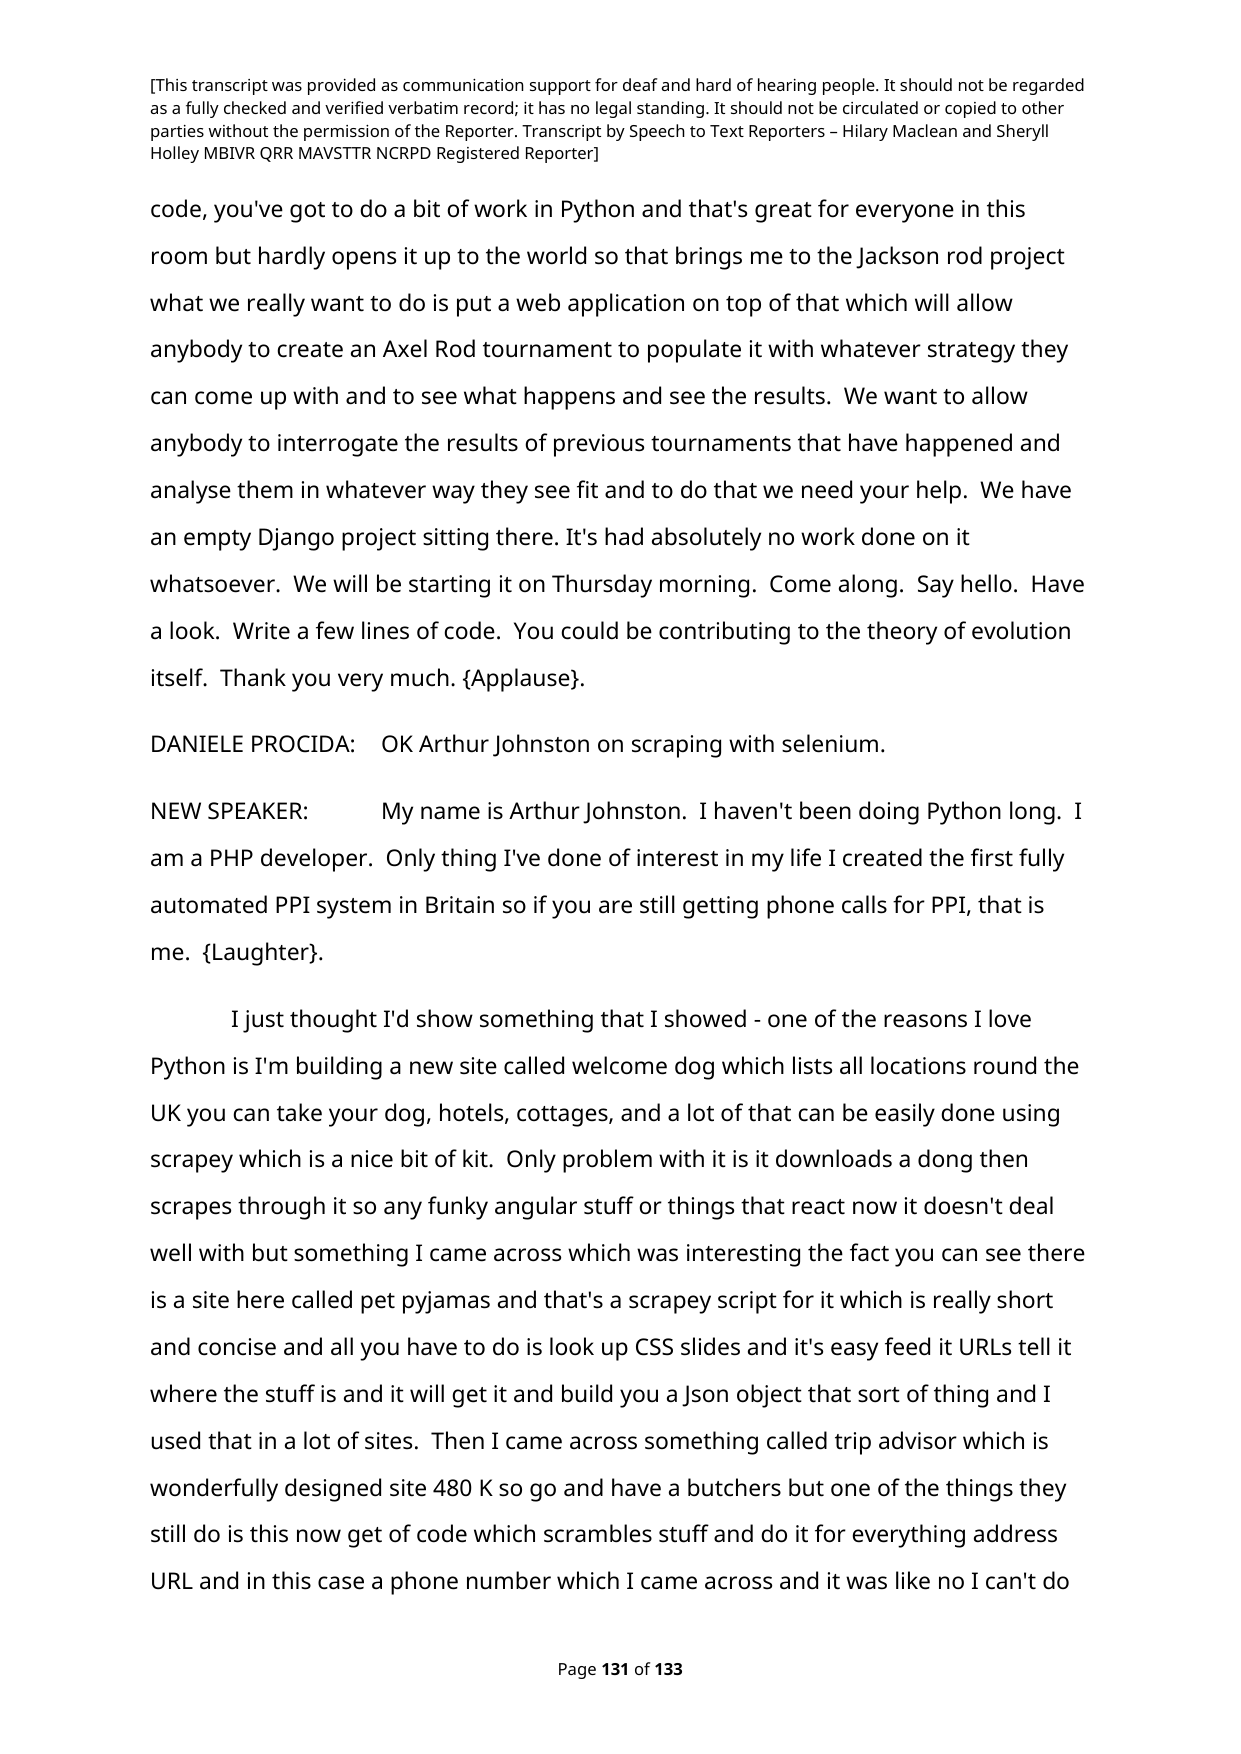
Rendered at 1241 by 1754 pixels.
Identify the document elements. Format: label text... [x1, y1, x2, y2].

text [150, 193, 1090, 693]
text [150, 1003, 1090, 1596]
text DANIELE PROCIDA: OK Arthur Johnston on scraping with selenium. [150, 728, 1090, 759]
text NEW SPEAKER: My name is Arthur Johnston. I haven't been doing Python long. I am a PHP developer. Only thing I've done of interest in my life I created the first fully automated PPI system in Britain so if you are still getting phone calls for PPI, that is me. {Laughter}. [150, 795, 1090, 967]
